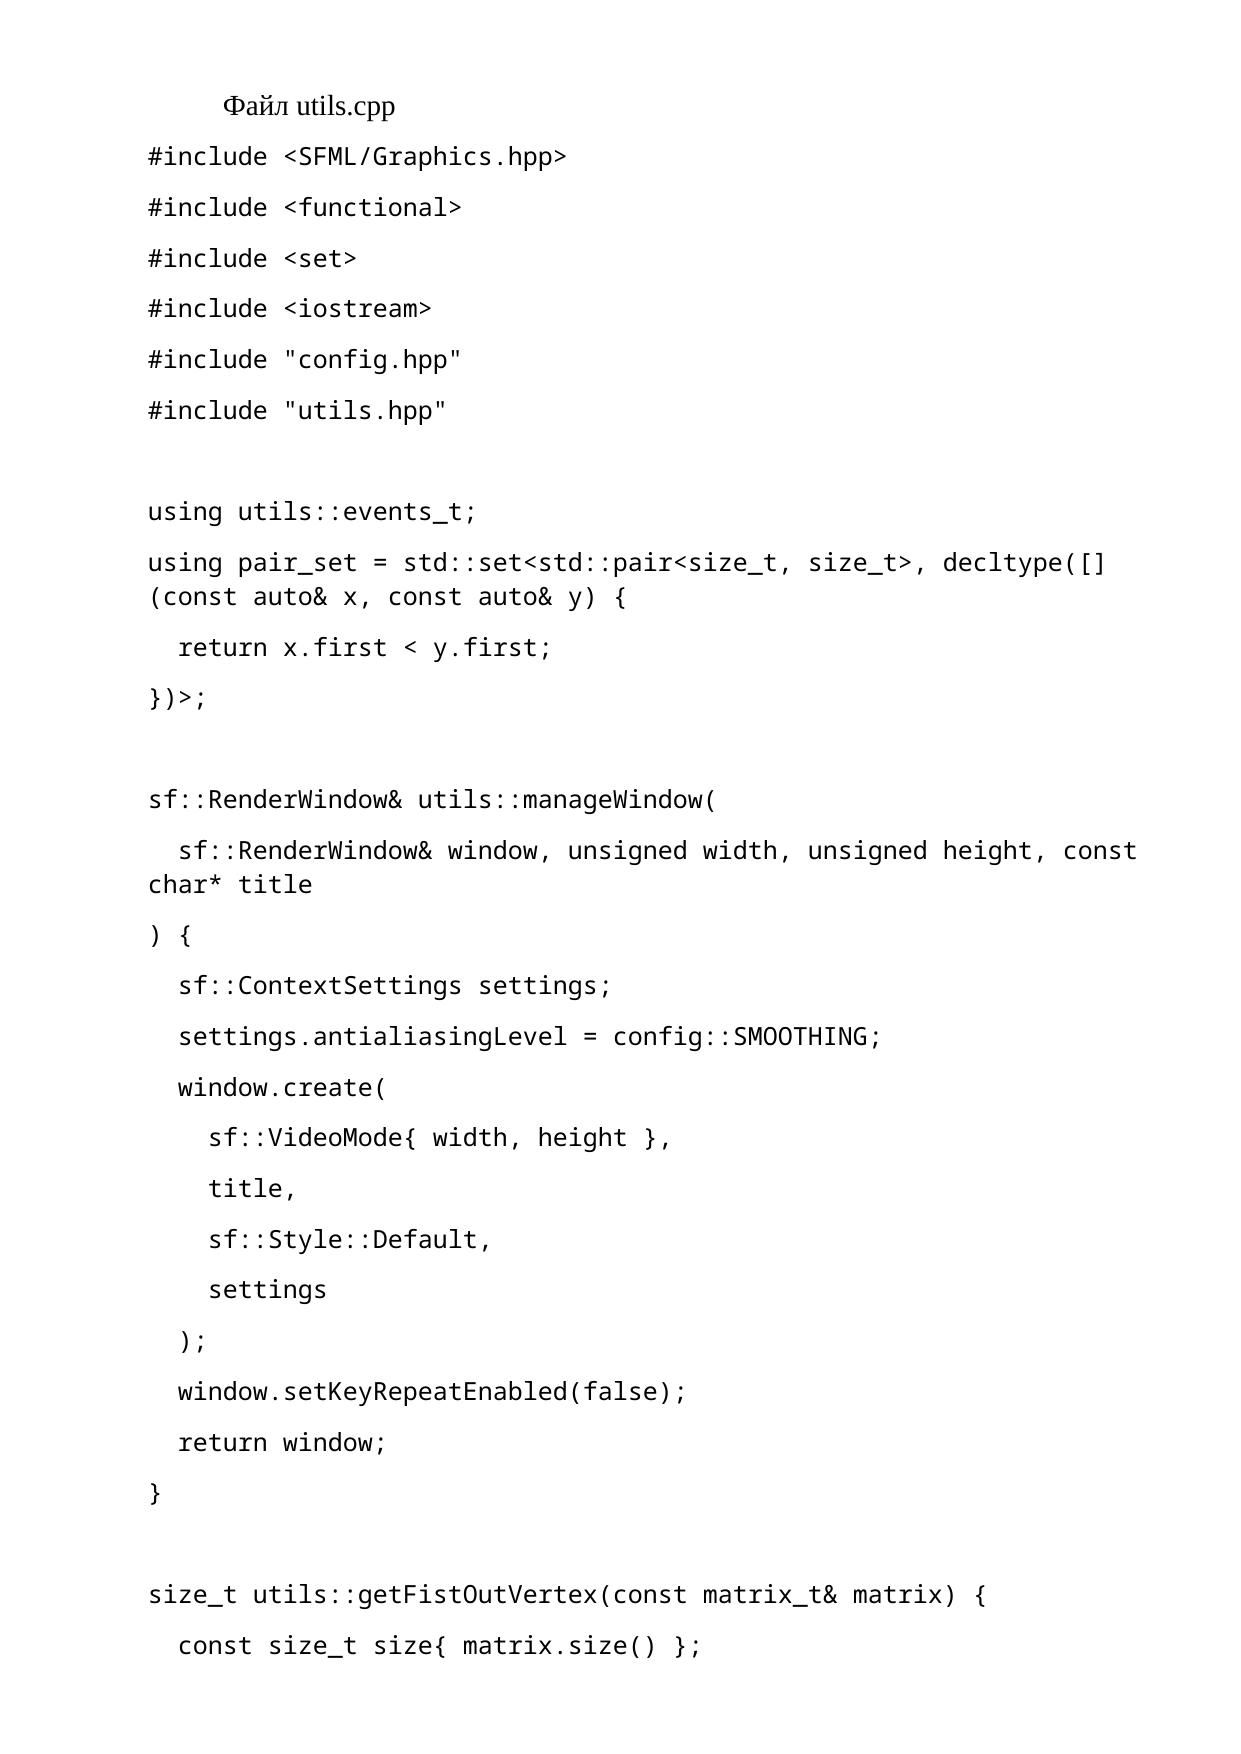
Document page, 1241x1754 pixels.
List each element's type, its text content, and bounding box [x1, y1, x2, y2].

text sf::RenderWindow& window, unsigned width, unsigned height, const char* title [148, 832, 1152, 900]
text #include <functional> [148, 189, 1152, 223]
text } [148, 1475, 1152, 1509]
text })>; [148, 680, 1152, 714]
text #include <iostream> [148, 291, 1152, 325]
text sf::RenderWindow& utils::manageWindow( [148, 782, 1152, 816]
text using utils::events_t; [148, 494, 1152, 528]
text sf::ContextSettings settings; [148, 968, 1152, 1002]
text settings [148, 1272, 1152, 1306]
text size_t utils::getFistOutVertex(const matrix_t& matrix) { [148, 1577, 1152, 1611]
text sf::Style::Default, [148, 1221, 1152, 1256]
text title, [148, 1171, 1152, 1205]
text settings.antialiasingLevel = config::SMOOTHING; [148, 1018, 1152, 1053]
text Файл utils.cpp [148, 88, 1152, 122]
text #include <set> [148, 240, 1152, 274]
text return window; [148, 1424, 1152, 1458]
text sf::VideoMode{ width, height }, [148, 1120, 1152, 1154]
text ); [148, 1323, 1152, 1357]
text #include <SFML/Graphics.hpp> [148, 139, 1152, 173]
text #include "utils.hpp" [148, 392, 1152, 426]
text window.create( [148, 1069, 1152, 1103]
text using pair_set = std::set<std::pair<size_t, size_t>, decltype([](const auto& x, const auto& y) { [148, 544, 1152, 613]
text const size_t size{ matrix.size() }; [148, 1627, 1152, 1661]
text ) { [148, 917, 1152, 951]
text window.setKeyRepeatEnabled(false); [148, 1374, 1152, 1408]
text return x.first < y.first; [148, 629, 1152, 663]
text #include "config.hpp" [148, 342, 1152, 376]
